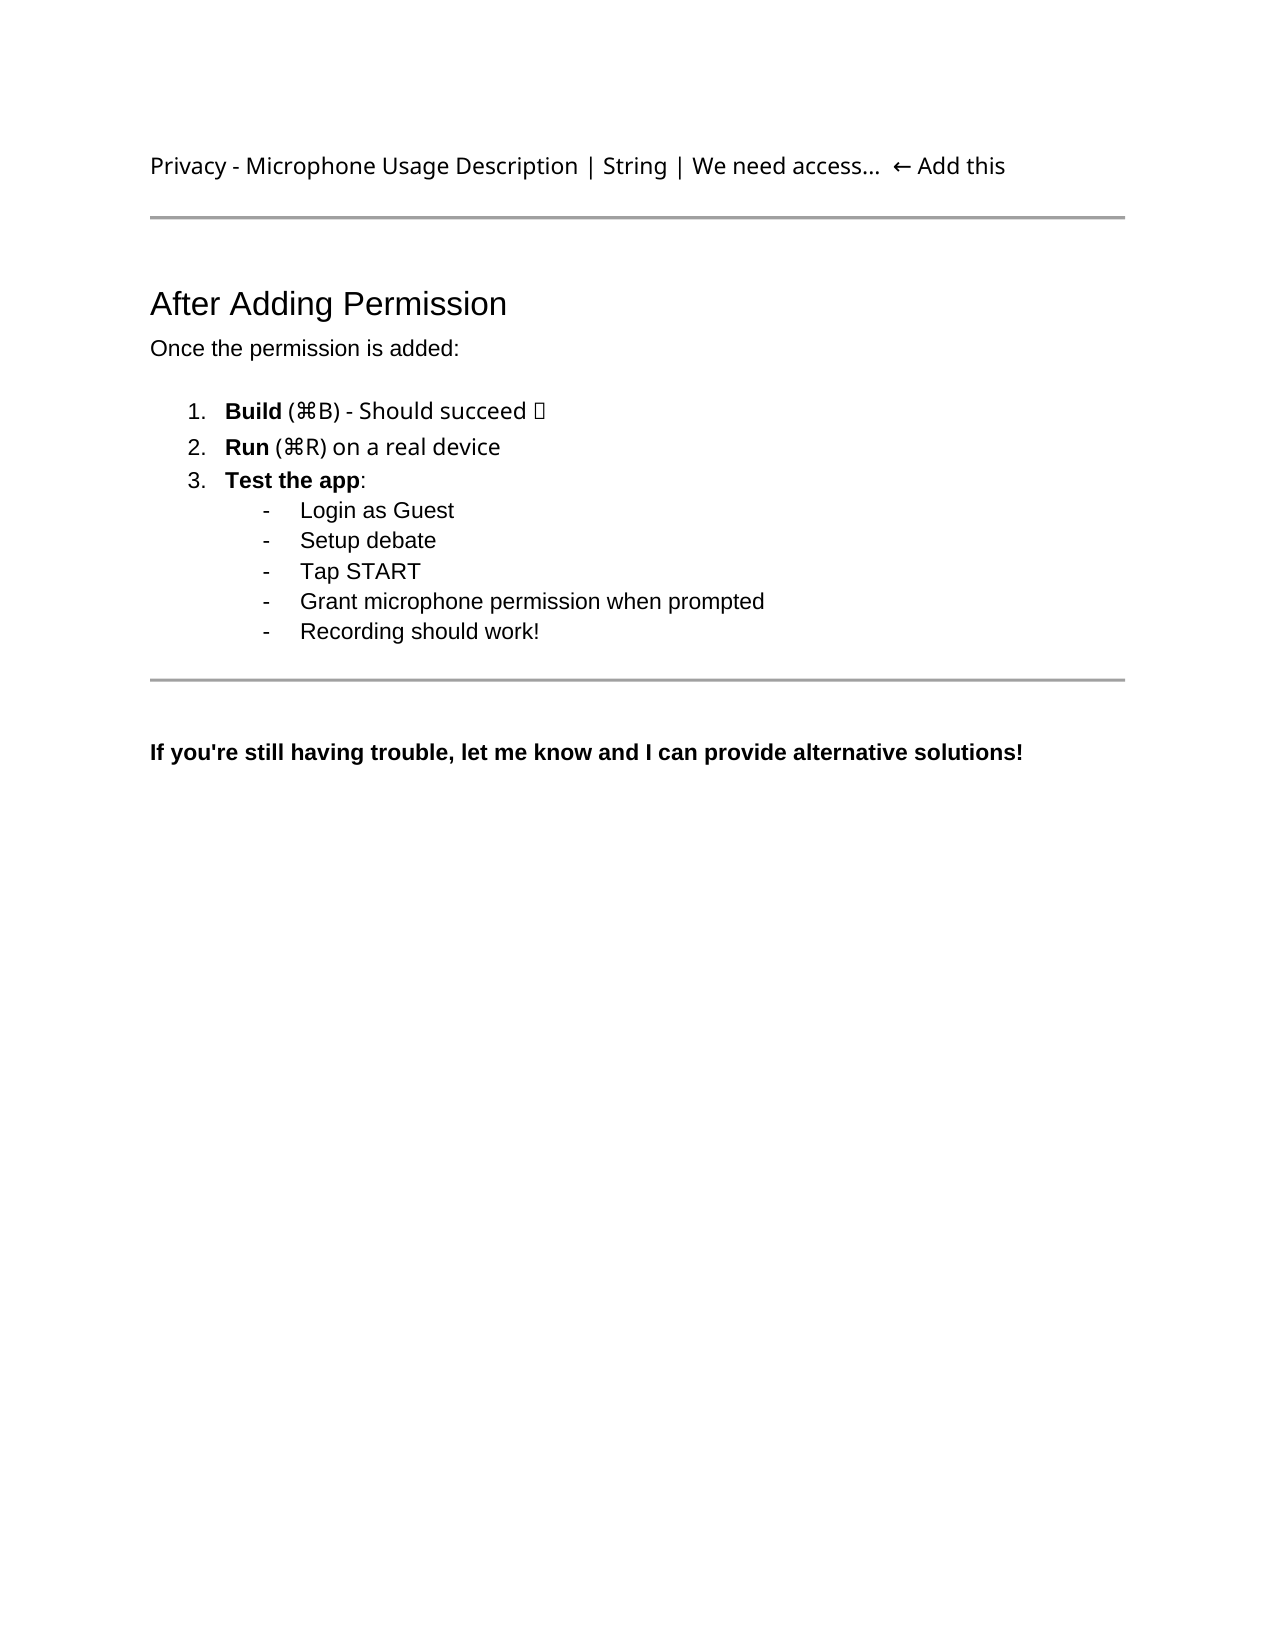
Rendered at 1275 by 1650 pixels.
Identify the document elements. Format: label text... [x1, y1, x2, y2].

list Build (⌘B) - Should succeed ✅ [187, 395, 1125, 426]
text Once the permission is added: [150, 335, 1125, 361]
text Privacy - Microphone Usage Description | String | We need access... ← Add this [150, 150, 1125, 181]
list Grant microphone permission when prompted [262, 588, 1125, 614]
list Run (⌘R) on a real device [187, 431, 1125, 462]
list Test the app: [187, 467, 1125, 493]
text If you're still having trouble, let me know and I can provide alternative solutions! [150, 739, 1125, 765]
list Tap START [262, 558, 1125, 584]
list Login as Guest [262, 497, 1125, 524]
list Recording should work! [262, 618, 1125, 644]
list Setup debate [262, 527, 1125, 554]
subtitle After Adding Permission [150, 284, 1125, 322]
